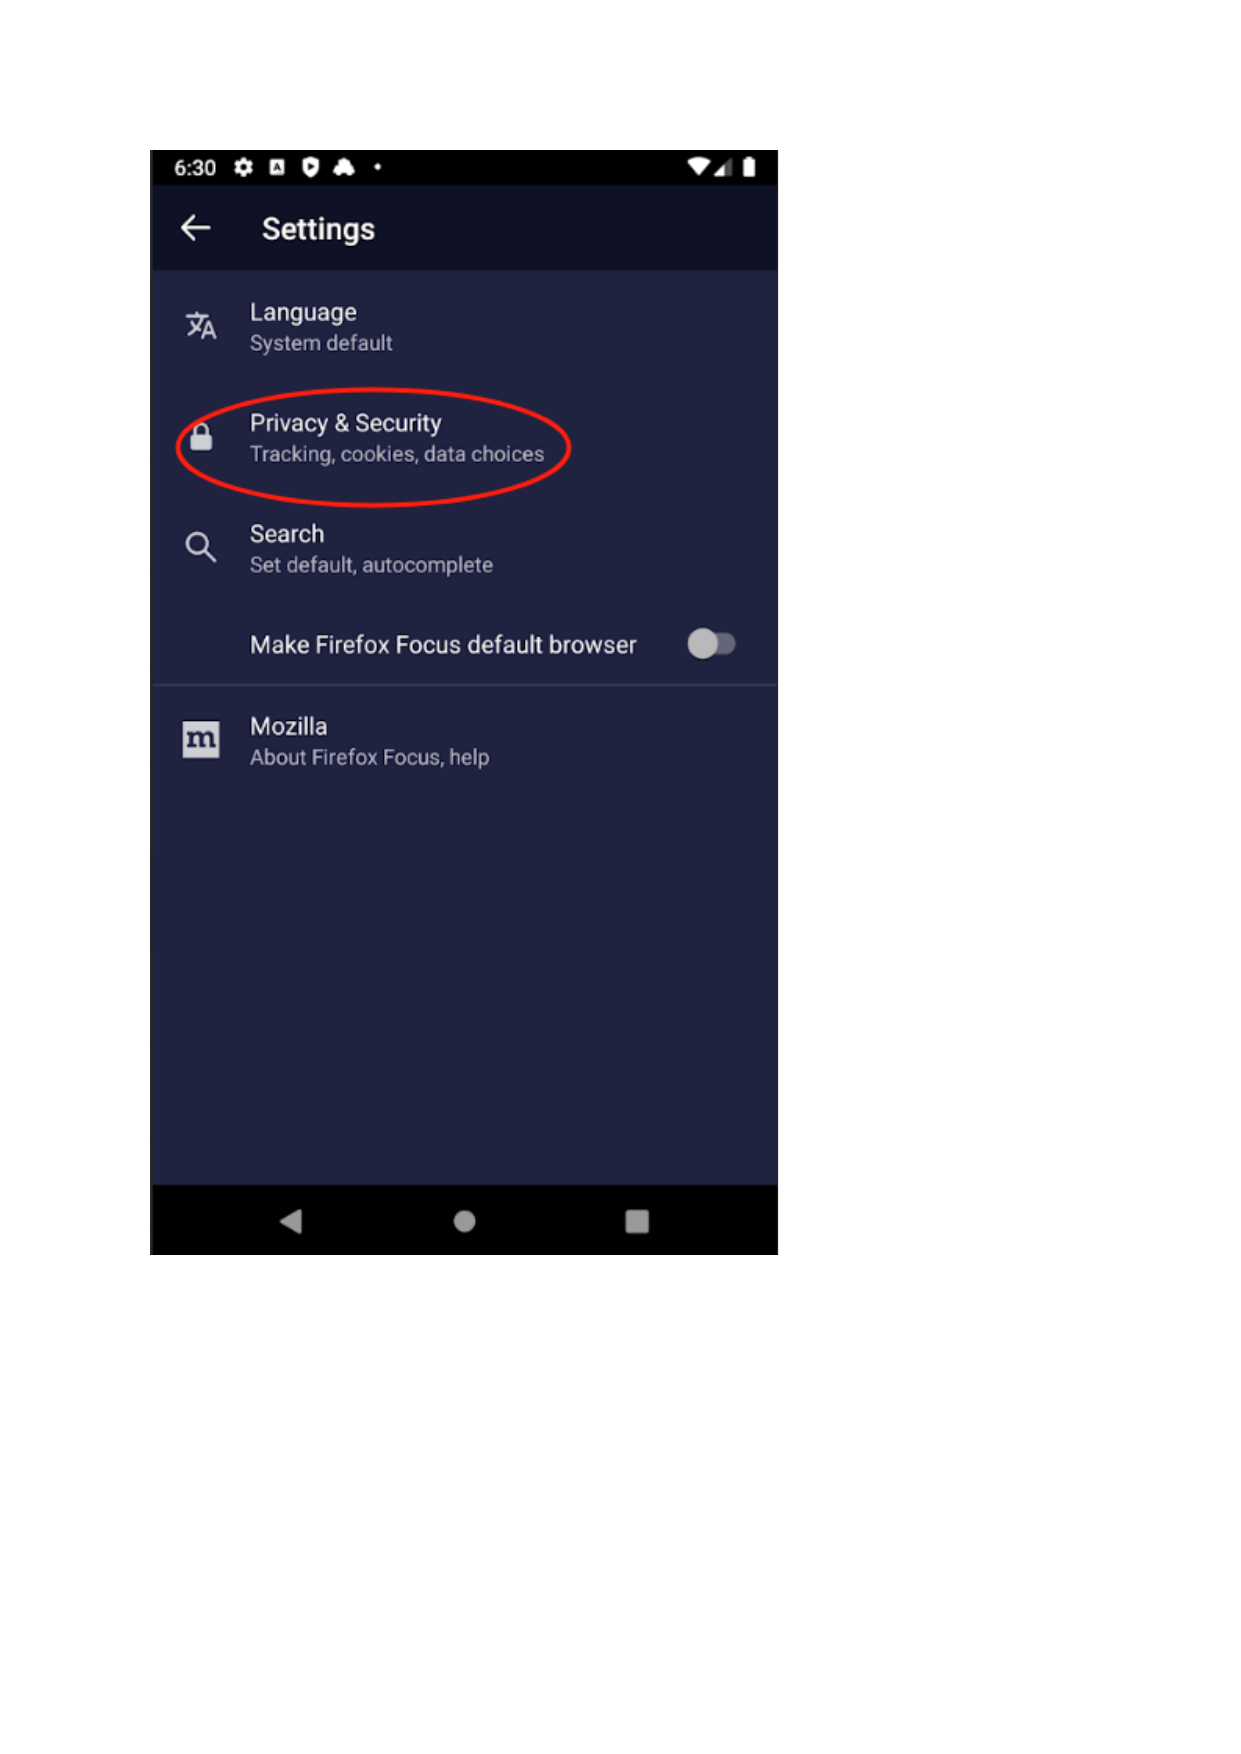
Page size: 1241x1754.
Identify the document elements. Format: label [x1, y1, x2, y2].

picture [150, 150, 779, 1255]
